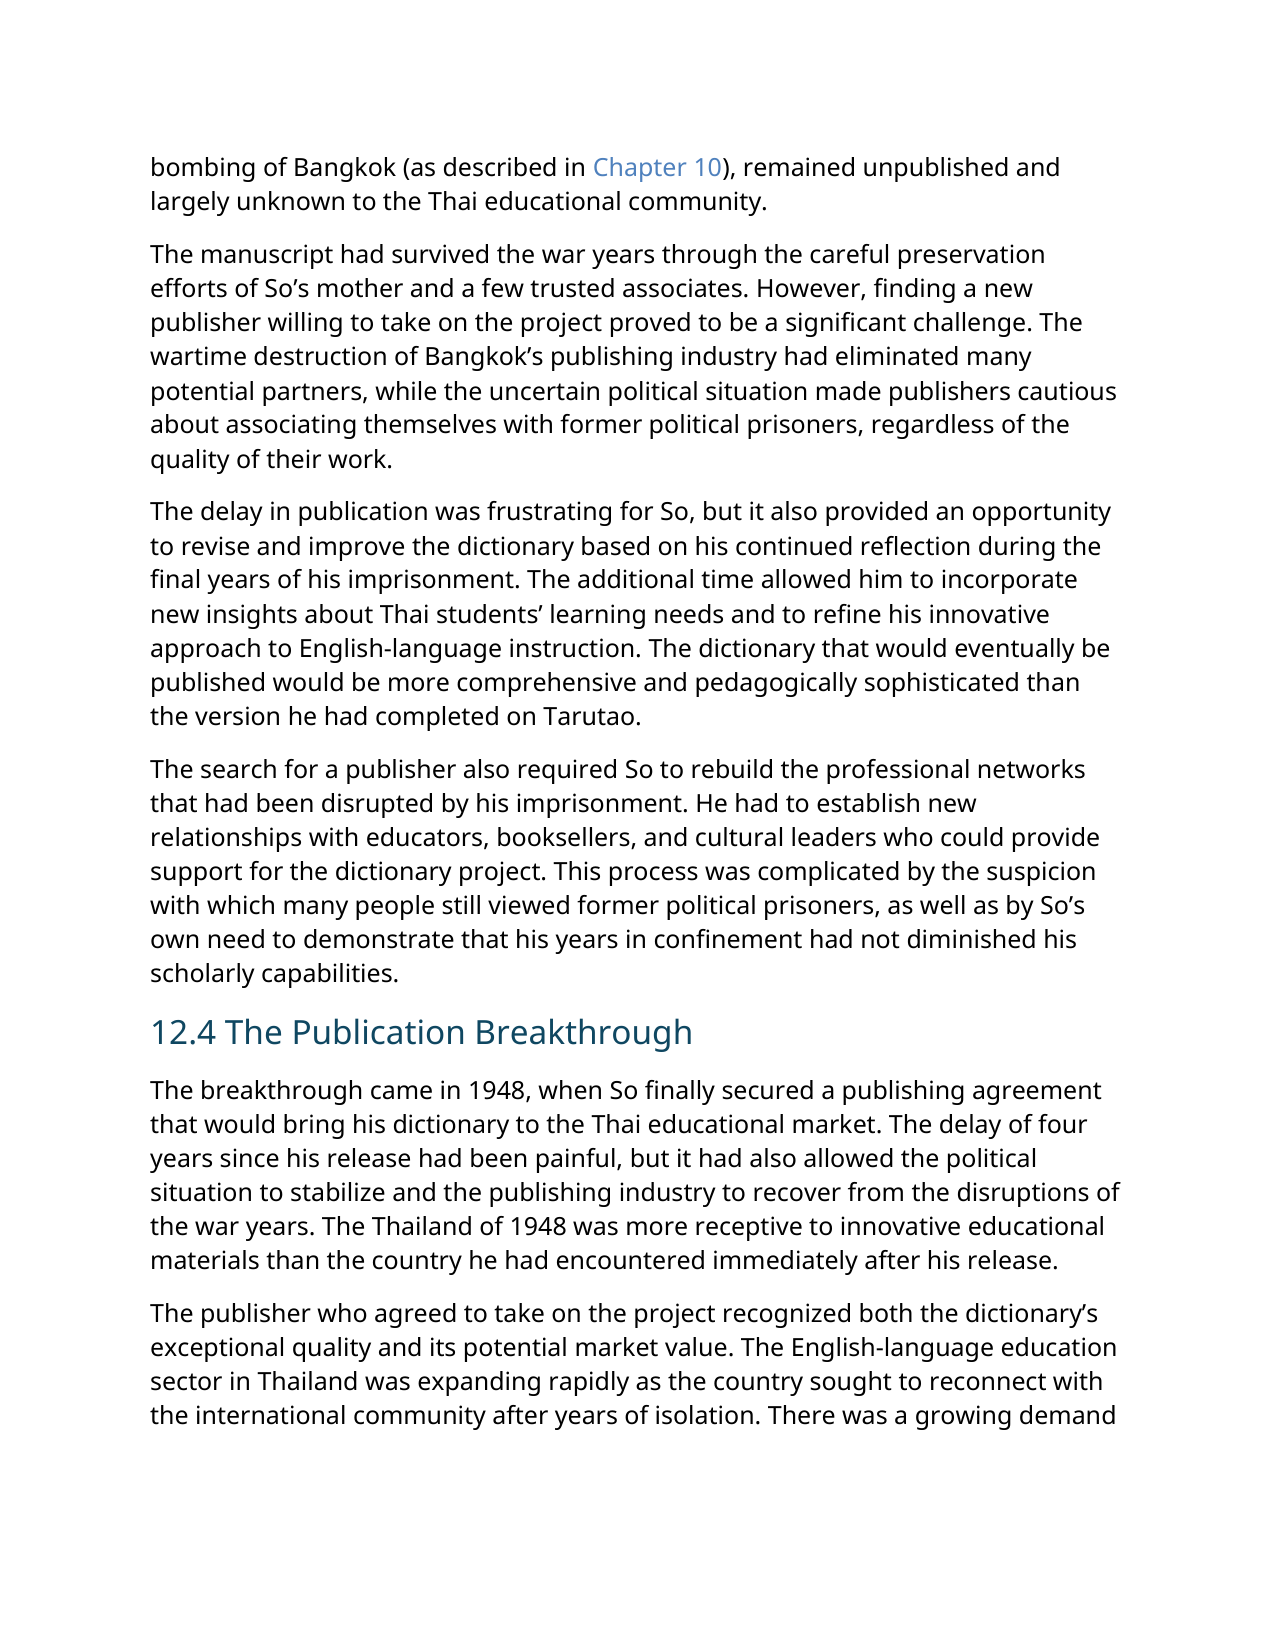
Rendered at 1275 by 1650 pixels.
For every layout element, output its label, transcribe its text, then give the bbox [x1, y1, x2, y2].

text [150, 150, 1125, 218]
text The search for a publisher also required So to rebuild the professional networks that had been disrupted by his imprisonment. He had to establish new relationships with educators, booksellers, and cultural leaders who could provide support for the dictionary project. This process was complicated by the suspicion with which many people still viewed former political prisoners, as well as by So’s own need to demonstrate that his years in confinement had not diminished his scholarly capabilities. [150, 751, 1125, 990]
text The manuscript had survived the war years through the careful preservation efforts of So’s mother and a few trusted associates. However, finding a new publisher willing to take on the project proved to be a significant challenge. The wartime destruction of Bangkok’s publishing industry had eliminated many potential partners, while the uncertain political situation made publishers cautious about associating themselves with former political prisoners, regardless of the quality of their work. [150, 237, 1125, 475]
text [150, 1296, 1125, 1432]
text The delay in publication was frustrating for So, but it also provided an opportunity to revise and improve the dictionary based on his continued reflection during the final years of his imprisonment. The additional time allowed him to incorporate new insights about Thai students’ learning needs and to refine his innovative approach to English-language instruction. The dictionary that would eventually be published would be more comprehensive and pedagogically sophisticated than the version he had completed on Tarutao. [150, 494, 1125, 732]
text The breakthrough came in 1948, when So finally secured a publishing agreement that would bring his dictionary to the Thai educational market. The delay of four years since his release had been painful, but it had also allowed the political situation to stabilize and the publishing industry to recover from the disruptions of the war years. The Thailand of 1948 was more receptive to innovative educational materials than the country he had encountered immediately after his release. [150, 1073, 1125, 1277]
subtitle 12.4 The Publication Breakthrough [150, 1008, 1125, 1054]
